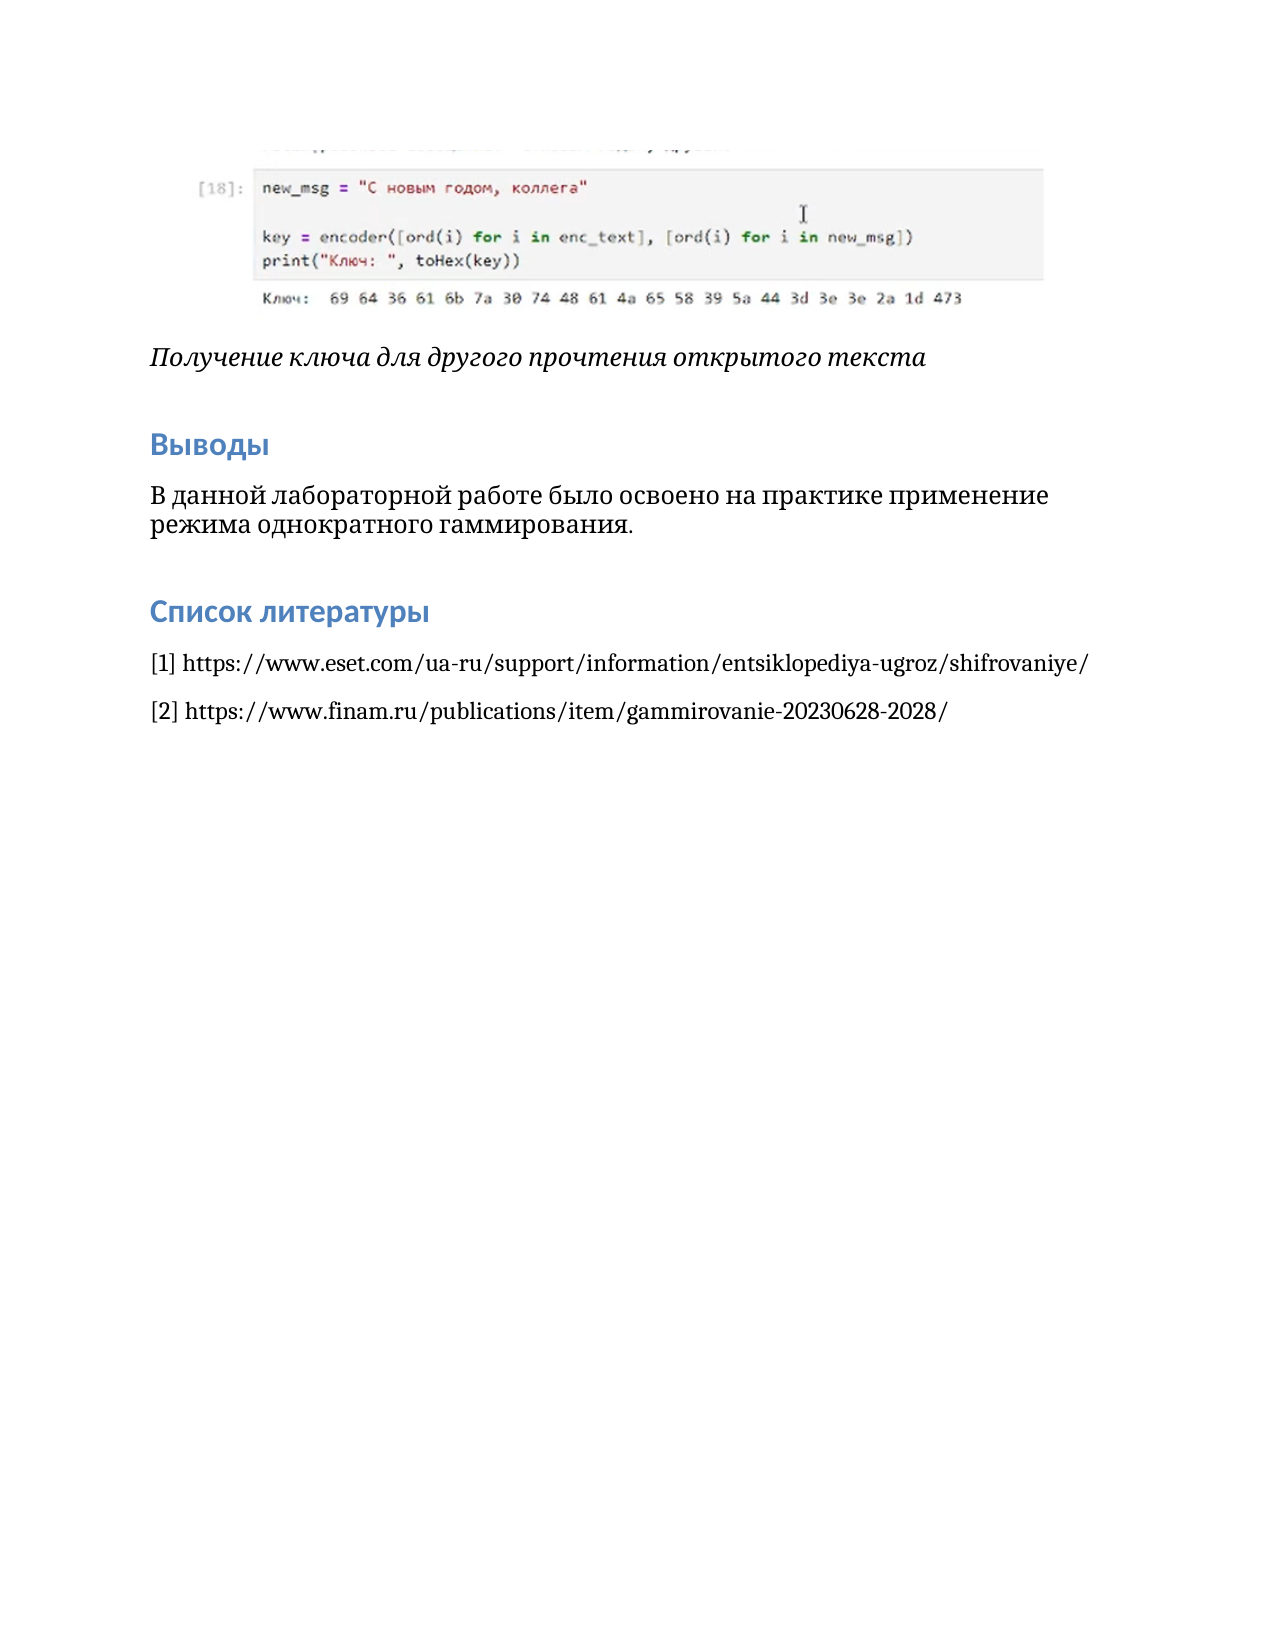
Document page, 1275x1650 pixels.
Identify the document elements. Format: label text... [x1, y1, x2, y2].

text В данной лабораторной работе было освоено на практике применение режима однократного гаммирования. [150, 482, 1125, 539]
text Получение ключа для другого прочтения открытого текста [150, 344, 1125, 373]
subtitle Выводы [150, 423, 1125, 463]
text [2] https://www.finam.ru/publications/item/gammirovanie-20230628-2028/ [150, 697, 1125, 725]
text [1] https://www.eset.com/ua-ru/support/information/entsiklopediya-ugroz/shifrovaniye/ [150, 649, 1125, 678]
subtitle Список литературы [150, 589, 1125, 630]
picture [168, 150, 1044, 323]
